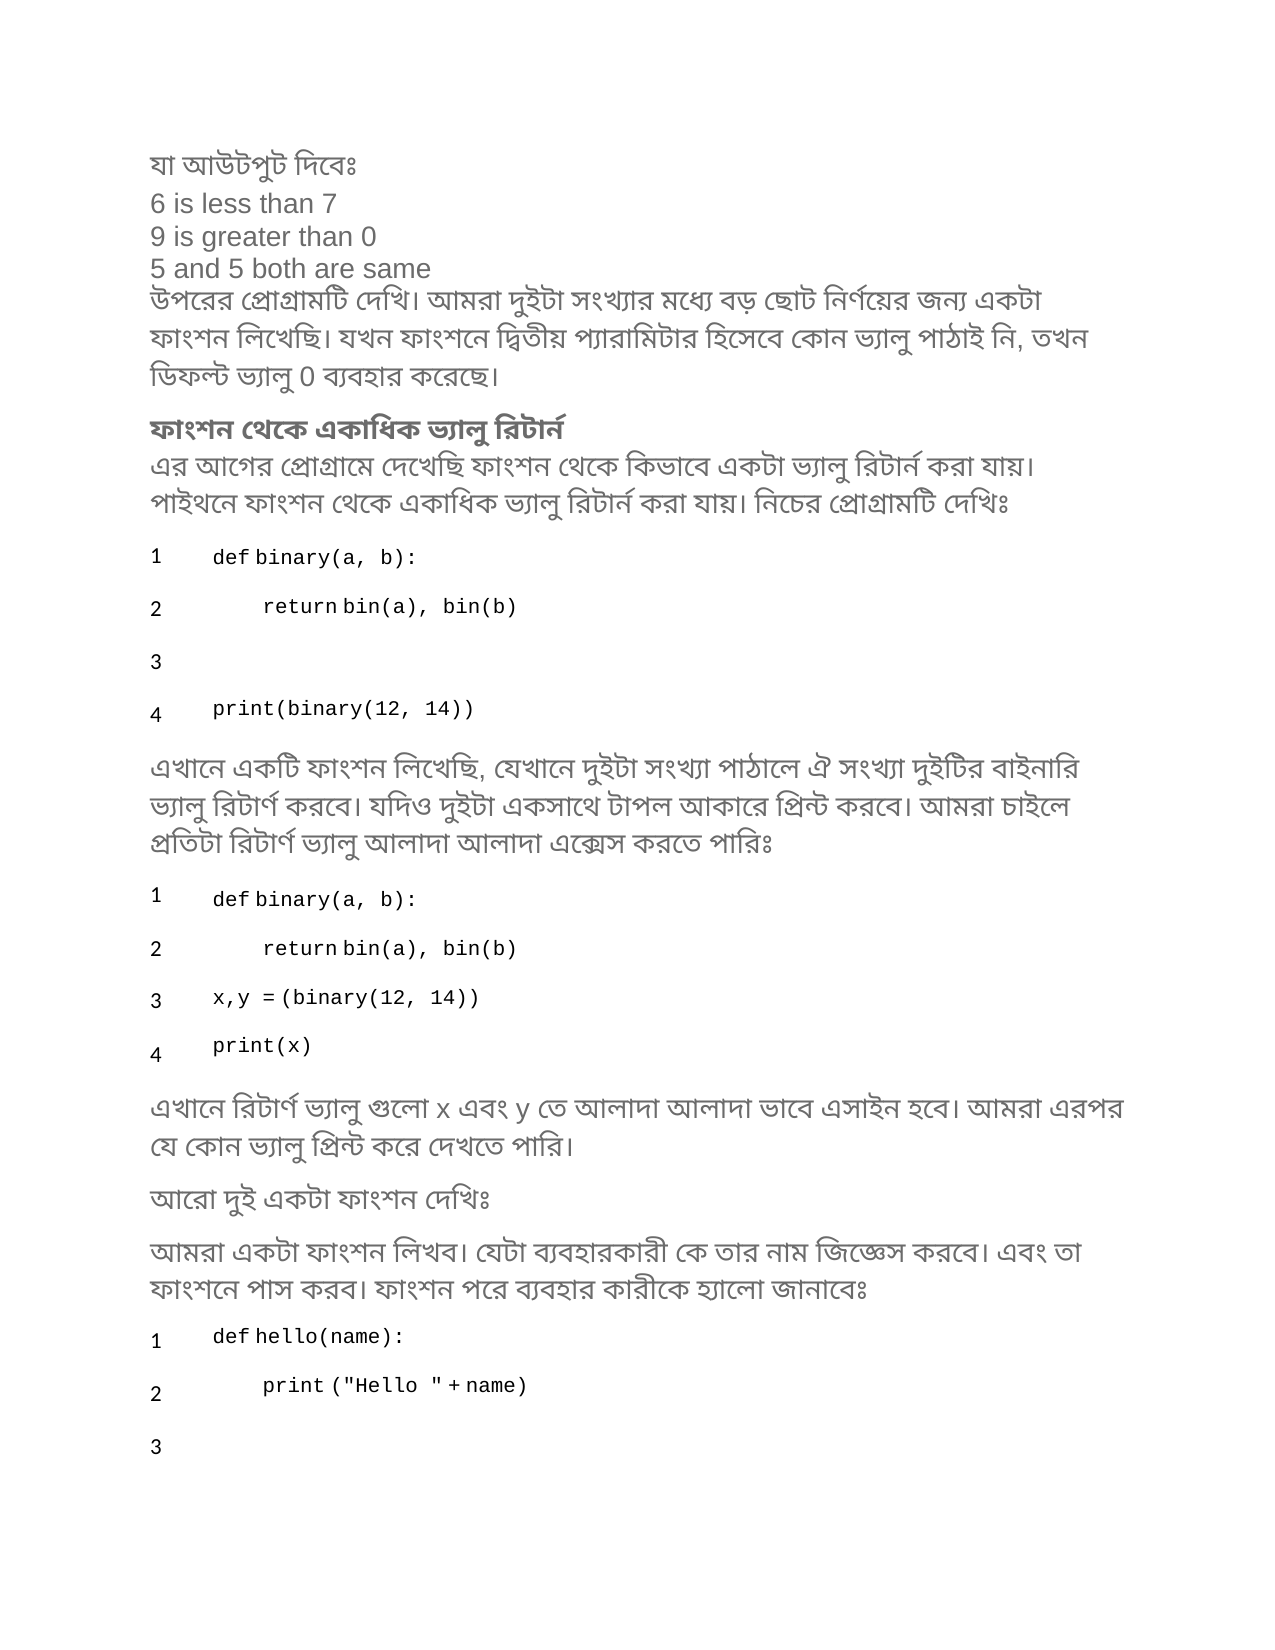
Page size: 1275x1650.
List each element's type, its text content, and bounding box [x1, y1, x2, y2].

text ফাংশন থেকে একাধিক ভ্যালু রিটার্ন এর আগের প্রোগ্রামে দেখেছি ফাংশন থেকে কিভাবে একটা ভ্যালু রিটার্ন করা যায়। পাইথনে ফাংশন থেকে একাধিক ভ্যালু রিটার্ন করা যায়। নিচের প্রোগ্রামটি দেখিঃ [150, 413, 1125, 525]
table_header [213, 1326, 1162, 1485]
table_header def binary(a, b): return bin(a), bin(b) x,y = (binary(12, 14)) print(x) [213, 881, 1162, 1092]
table_header 1 2 3 4 5 [150, 1326, 212, 1485]
text আরো দুই একটা ফাংশন দেখিঃ [150, 1183, 1125, 1221]
table_header 1 2 3 4 [150, 541, 212, 752]
table_header 1 2 3 4 [150, 881, 212, 1092]
table_header def binary(a, b): return bin(a), bin(b) print(binary(12, 14)) [213, 541, 1162, 752]
text এখানে রিটার্ণ ভ্যালু গুলো x এবং y তে আলাদা আলাদা ভাবে এসাইন হবে। আমরা এরপর যে কোন ভ্যালু প্রিন্ট করে দেখতে পারি। [150, 1092, 1125, 1168]
text এখানে একটি ফাংশন লিখেছি, যেখানে দুইটা সংখ্যা পাঠালে ঐ সংখ্যা দুইটির বাইনারি ভ্যালু রিটার্ণ করবে। যদিও দুইটা একসাথে টাপল আকারে প্রিন্ট করবে। আমরা চাইলে প্রতিটা রিটার্ণ ভ্যালু আলাদা আলাদা এক্সেস করতে পারিঃ [150, 752, 1125, 865]
text যা আউটপুট দিবেঃ 6 is less than 7 9 is greater than 0 5 and 5 both are same উপরের প্রোগ্রামটি দেখি। আমরা দুইটা সংখ্যার মধ্যে বড় ছোট নির্ণয়ের জন্য একটা ফাংশন লিখেছি। যখন ফাংশনে দ্বিতীয় প্যারামিটার হিসেবে কোন ভ্যালু পাঠাই নি, তখন ডিফল্ট ভ্যালু 0 ব্যবহার করেছে। [150, 150, 1125, 398]
text আমরা একটা ফাংশন লিখব। যেটা ব্যবহারকারী কে তার নাম জিজ্ঞেস করবে। এবং তা ফাংশনে পাস করব। ফাংশন পরে ব্যবহার কারীকে হ্যালো জানাবেঃ [150, 1236, 1125, 1311]
